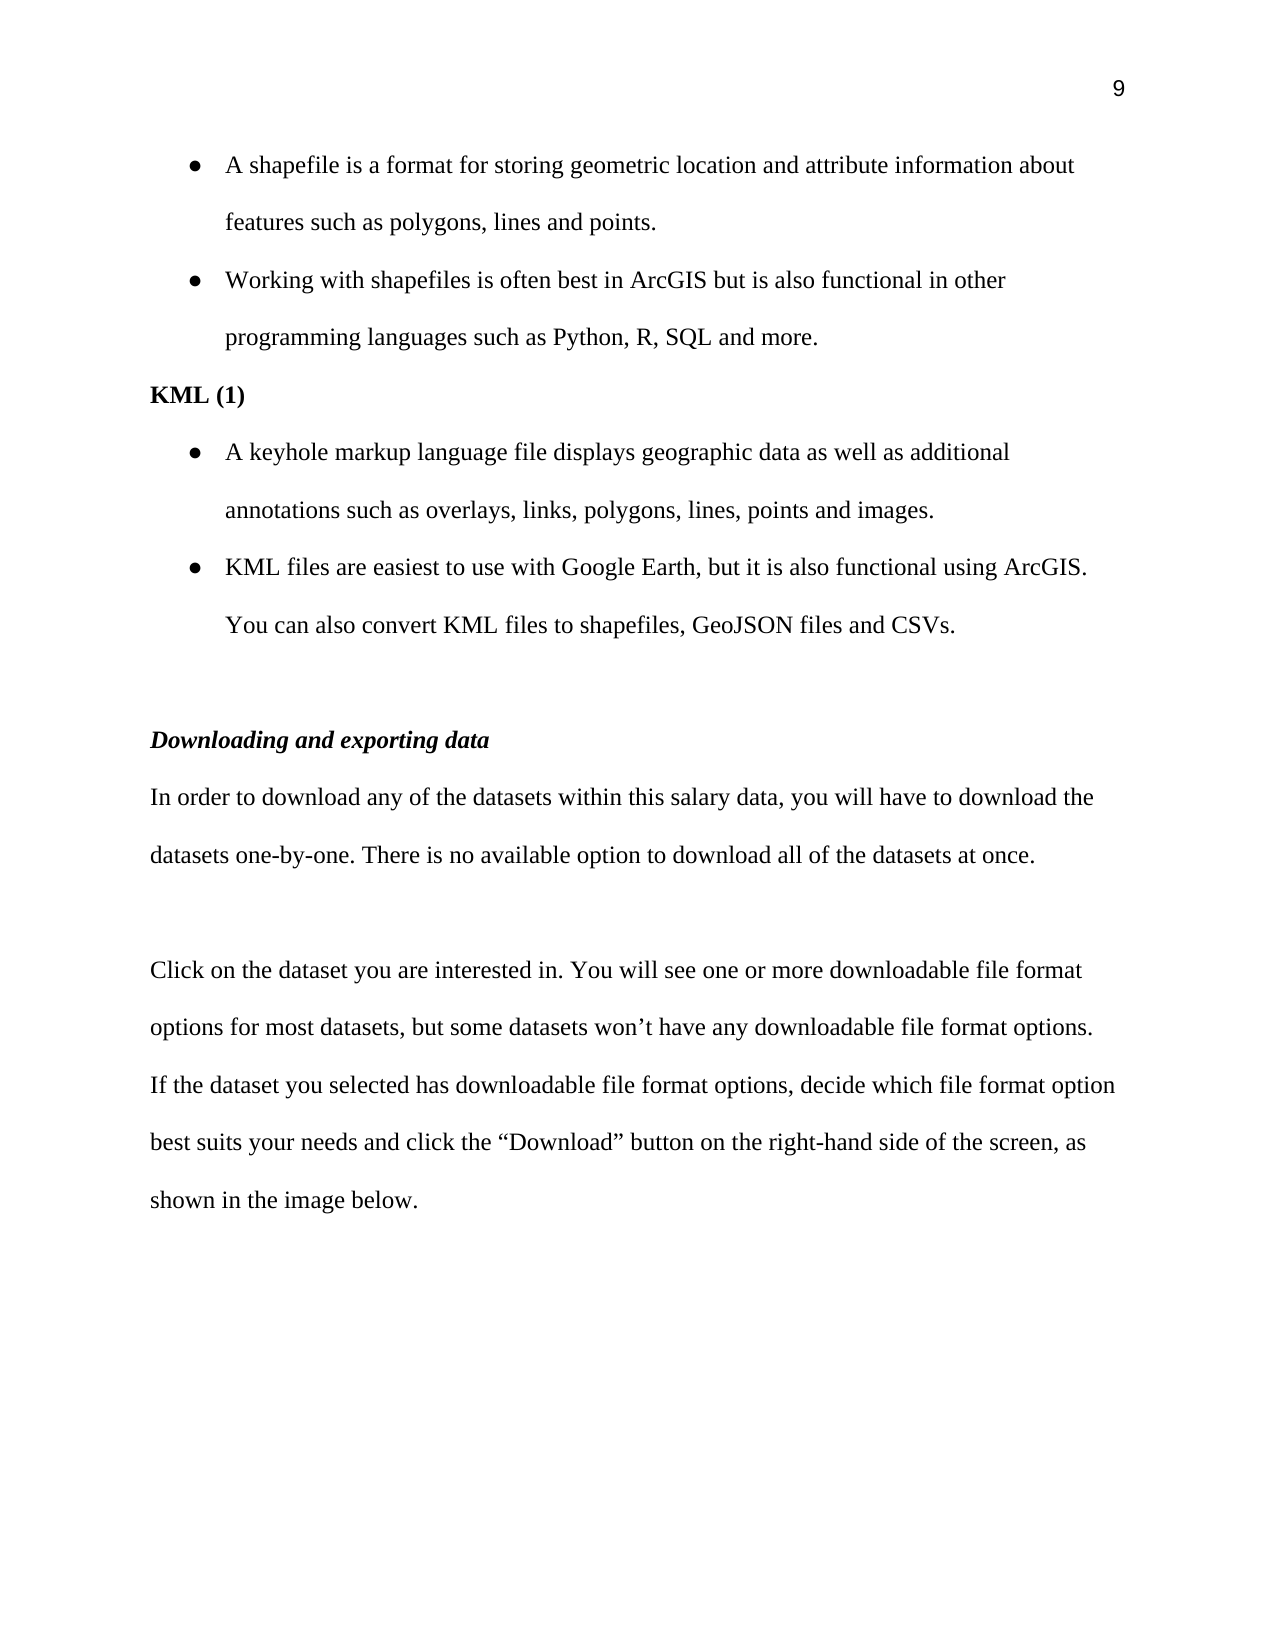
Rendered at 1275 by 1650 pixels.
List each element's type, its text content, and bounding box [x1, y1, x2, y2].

text Click on the dataset you are interested in. You will see one or more downloadable file format options for most datasets, but some datasets won’t have any downloadable file format options. [150, 955, 1125, 1041]
text In order to download any of the datasets within this salary data, you will have to download the datasets one-by-one. There is no available option to download all of the datasets at once. [150, 782, 1125, 869]
list A keyhole markup language file displays geographic data as well as additional annotations such as overlays, links, polygons, lines, points and images. [187, 437, 1125, 524]
text If the dataset you selected has downloadable file format options, decide which file format option best suits your needs and click the “Download” button on the right-hand side of the screen, as shown in the image below. [150, 1070, 1125, 1214]
subtitle Downloading and exporting data [150, 725, 1125, 754]
text KML (1) [150, 380, 1125, 409]
list A shapefile is a format for storing geometric location and attribute information about features such as polygons, lines and points. [187, 150, 1125, 236]
list KML files are easiest to use with Google Earth, but it is also functional using ArcGIS. You can also convert KML files to shapefiles, GeoJSON files and CSVs. [187, 552, 1125, 639]
list Working with shapefiles is often best in ArcGIS but is also functional in other programming languages such as Python, R, SQL and more. [187, 265, 1125, 351]
